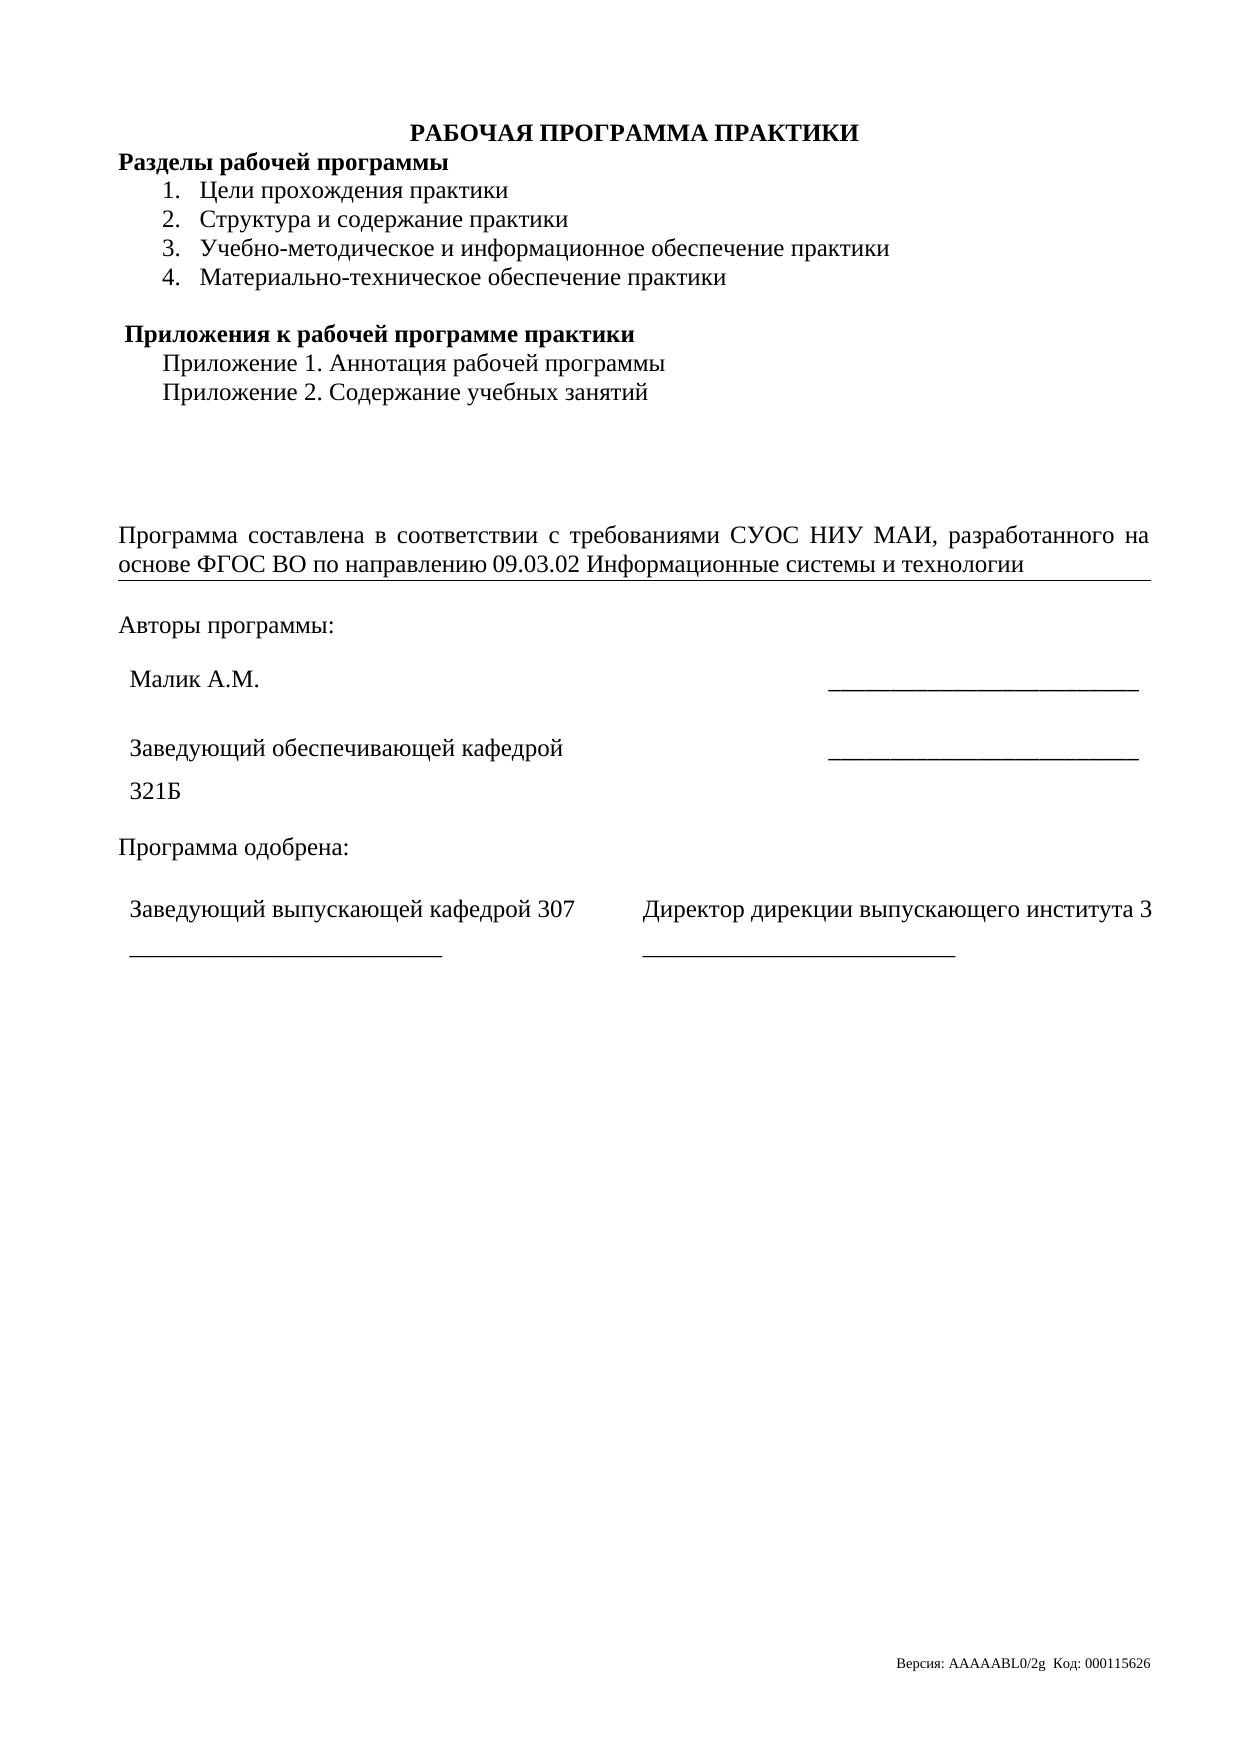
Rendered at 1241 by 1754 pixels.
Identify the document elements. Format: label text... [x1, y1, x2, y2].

table_header Заведующий обеспечивающей кафедрой 321Б [118, 733, 631, 819]
text РАБОЧАЯ ПРОГРАММА ПРАКТИКИ [118, 118, 1151, 147]
list Материально-техническое обеспечение практики [162, 262, 1151, 291]
table_header _________________________ [631, 733, 1151, 819]
list Структура и содержание практики [162, 204, 1151, 233]
list Учебно-методическое и информационное обеспечение практики [162, 233, 1151, 262]
table_header Малик А.М. [118, 664, 630, 704]
text Приложения к рабочей программе практики [124, 319, 1151, 348]
table_header Директор дирекции выпускающего института 3 _________________________ [631, 894, 1178, 969]
table_header _________________________ [630, 664, 1151, 704]
list Цели прохождения практики [162, 176, 1151, 204]
text Программа составлена в соответствии с требованиями СУОС НИУ МАИ, разработанного на основе ФГОС ВО по направлению 09.03.02 Информационные системы и технологии [118, 521, 1151, 580]
text Разделы рабочей программы [118, 147, 1151, 176]
table_header Заведующий выпускающей кафедрой 307 _________________________ [118, 894, 631, 969]
text Приложение 2. Cодержание учебных занятий [162, 377, 1151, 406]
text Программа одобрена: [118, 832, 1151, 861]
text Авторы программы: [118, 610, 1151, 639]
text Приложение 1. Аннотация рабочей программы [162, 348, 1151, 377]
